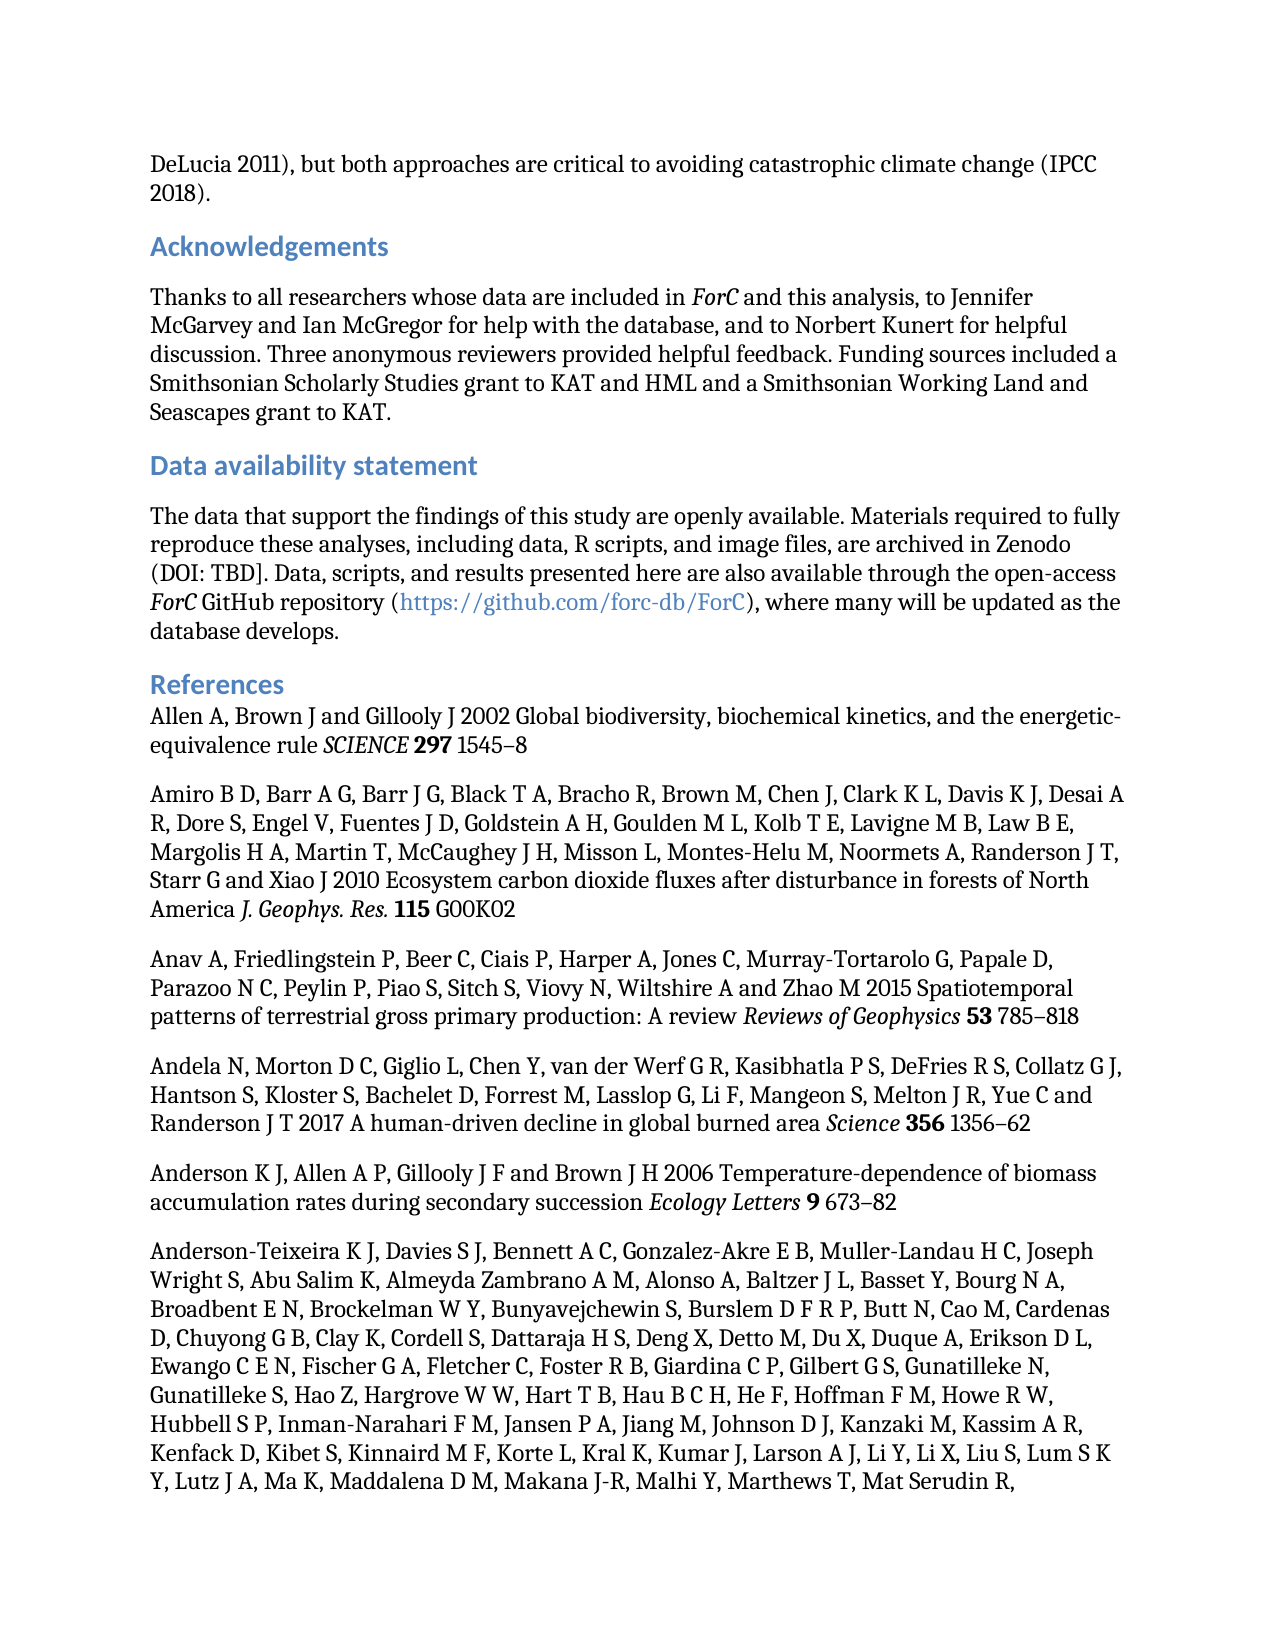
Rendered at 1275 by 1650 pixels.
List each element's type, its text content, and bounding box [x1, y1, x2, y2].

text Allen A, Brown J and Gillooly J 2002 Global biodiversity, biochemical kinetics, and the energetic-equivalence rule SCIENCE 297 1545–8 [150, 702, 1125, 759]
subtitle References [150, 666, 1125, 702]
subtitle Data availability statement [150, 447, 1125, 483]
text Anav A, Friedlingstein P, Beer C, Ciais P, Harper A, Jones C, Murray-Tortarolo G, Papale D, Parazoo N C, Peylin P, Piao S, Sitch S, Viovy N, Wiltshire A and Zhao M 2015 Spatiotemporal patterns of terrestrial gross primary production: A review Reviews of Geophysics 53 785–818 [150, 945, 1125, 1031]
text Andela N, Morton D C, Giglio L, Chen Y, van der Werf G R, Kasibhatla P S, DeFries R S, Collatz G J, Hantson S, Kloster S, Bachelet D, Forrest M, Lasslop G, Li F, Mangeon S, Melton J R, Yue C and Randerson J T 2017 A human-driven decline in global burned area Science 356 1356–62 [150, 1052, 1125, 1138]
text The data that support the findings of this study are openly available. Materials required to fully reproduce these analyses, including data, R scripts, and image files, are archived in Zenodo (DOI: TBD]. Data, scripts, and results presented here are also available through the open-access ForC GitHub repository (https://github.com/forc-db/ForC), where many will be updated as the database develops. [150, 502, 1125, 645]
text Anderson K J, Allen A P, Gillooly J F and Brown J H 2006 Temperature-dependence of biomass accumulation rates during secondary succession Ecology Letters 9 673–82 [150, 1159, 1125, 1216]
text Amiro B D, Barr A G, Barr J G, Black T A, Bracho R, Brown M, Chen J, Clark K L, Davis K J, Desai A R, Dore S, Engel V, Fuentes J D, Goldstein A H, Goulden M L, Kolb T E, Lavigne M B, Law B E, Margolis H A, Martin T, McCaughey J H, Misson L, Montes-Helu M, Noormets A, Randerson J T, Starr G and Xiao J 2010 Ecosystem carbon dioxide fluxes after disturbance in forests of North America J. Geophys. Res. 115 G00K02 [150, 780, 1125, 924]
subtitle Acknowledgements [150, 228, 1125, 264]
